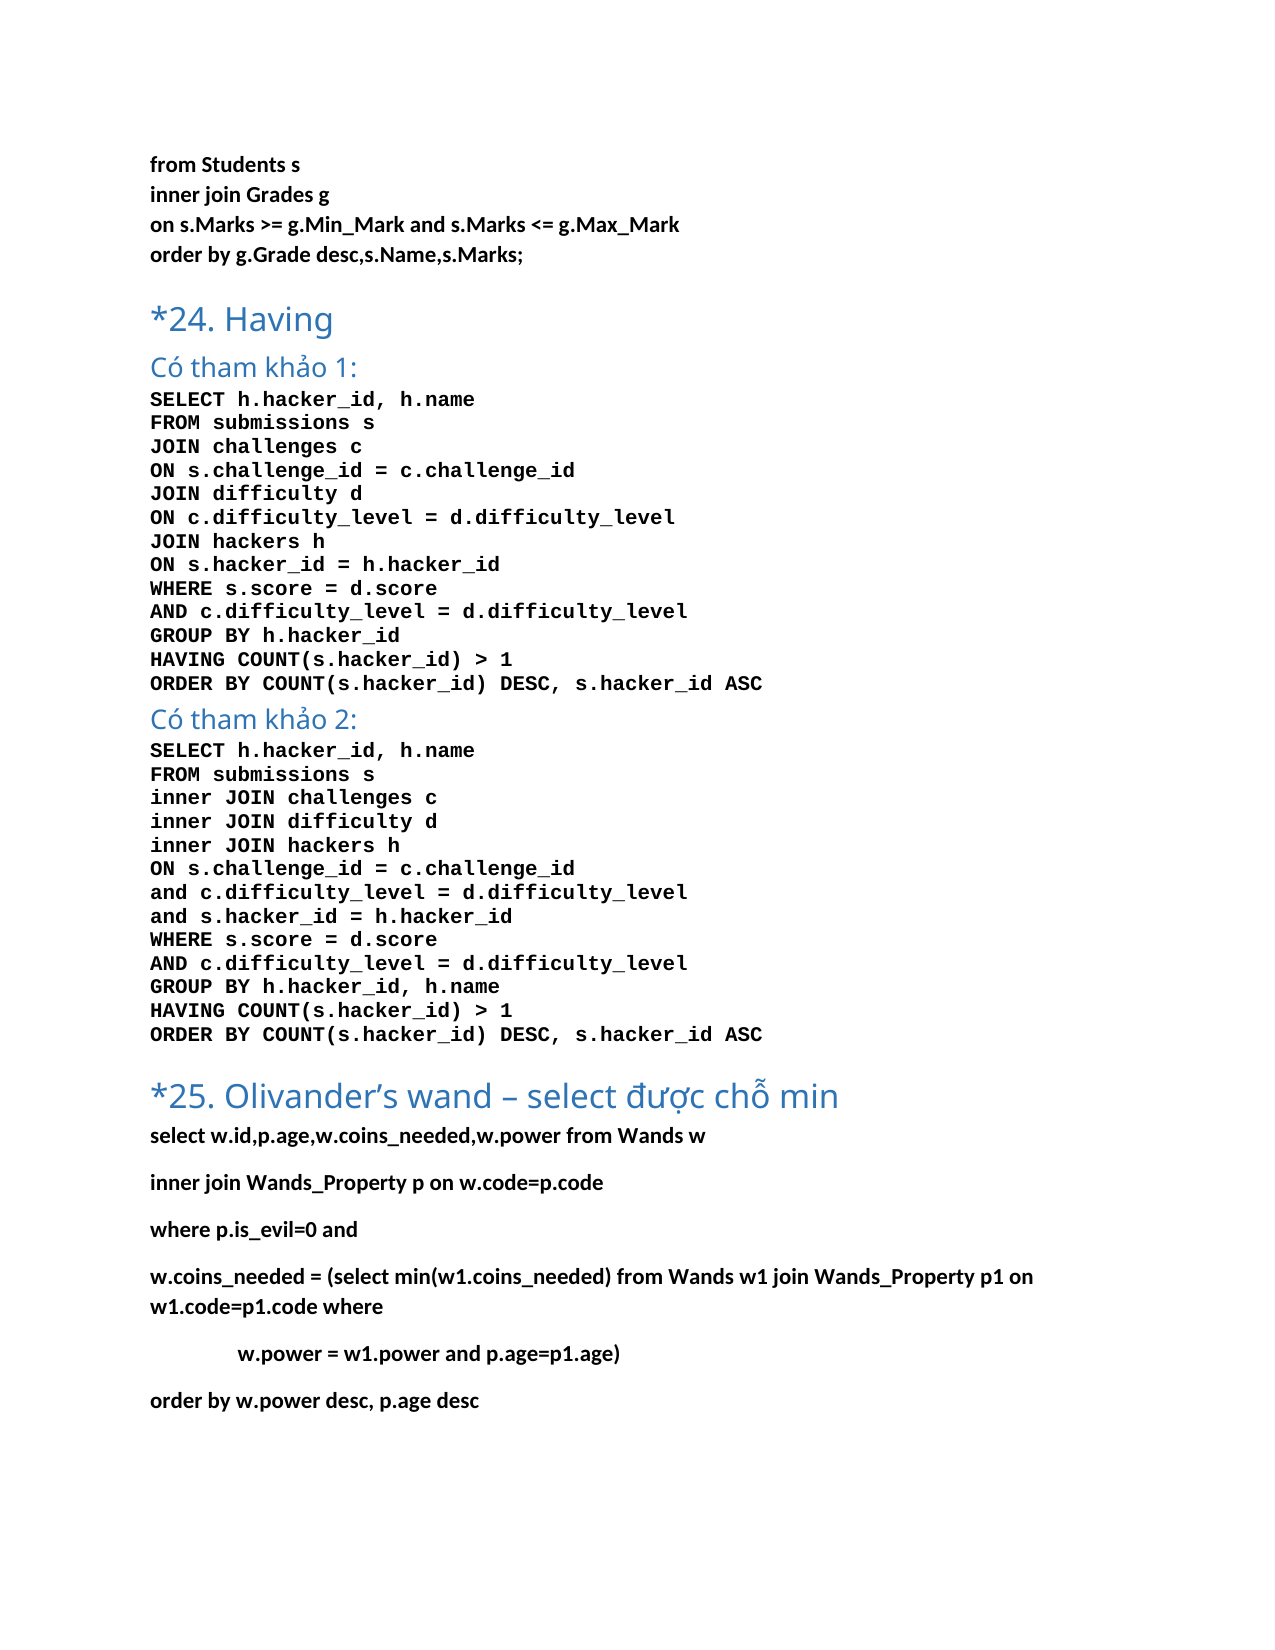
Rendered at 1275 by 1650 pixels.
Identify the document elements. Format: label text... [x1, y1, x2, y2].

text GROUP BY h.hacker_id [150, 625, 1125, 649]
text WHERE s.score = d.score [150, 578, 1125, 602]
text w.power = w1.power and p.age=p1.age) [150, 1339, 1125, 1367]
subtitle *25. Olivander’s wand – select được chỗ min [150, 1072, 1125, 1118]
text AND c.difficulty_level = d.difficulty_level [150, 953, 1125, 977]
subtitle Có tham khảo 2: [150, 700, 1125, 737]
text ON s.challenge_id = c.challenge_id [150, 460, 1125, 483]
text ON s.hacker_id = h.hacker_id [150, 554, 1125, 578]
text JOIN challenges c [150, 436, 1125, 460]
text ON c.difficulty_level = d.difficulty_level [150, 507, 1125, 531]
text from Students s [150, 150, 1125, 178]
text SELECT h.hacker_id, h.name [150, 389, 1125, 412]
subtitle *24. Having [150, 296, 1125, 341]
text and c.difficulty_level = d.difficulty_level [150, 882, 1125, 906]
text HAVING COUNT(s.hacker_id) > 1 [150, 649, 1125, 672]
text order by w.power desc, p.age desc [150, 1386, 1125, 1414]
subtitle Có tham khảo 1: [150, 349, 1125, 386]
text inner JOIN difficulty d [150, 811, 1125, 835]
text ON s.challenge_id = c.challenge_id [150, 858, 1125, 882]
text AND c.difficulty_level = d.difficulty_level [150, 602, 1125, 625]
text FROM submissions s [150, 764, 1125, 787]
text GROUP BY h.hacker_id, h.name [150, 977, 1125, 1000]
text order by g.Grade desc,s.Name,s.Marks; [150, 241, 1125, 269]
text on s.Marks >= g.Min_Mark and s.Marks <= g.Max_Mark [150, 210, 1125, 238]
text WHERE s.score = d.score [150, 929, 1125, 953]
text JOIN difficulty d [150, 483, 1125, 507]
text w.coins_needed = (select min(w1.coins_needed) from Wands w1 join Wands_Property p1 on w1.code=p1.code where [150, 1262, 1125, 1320]
text ORDER BY COUNT(s.hacker_id) DESC, s.hacker_id ASC [150, 672, 1125, 696]
text inner JOIN challenges c [150, 787, 1125, 811]
text JOIN hackers h [150, 531, 1125, 554]
text inner join Wands_Property p on w.code=p.code [150, 1168, 1125, 1196]
text where p.is_evil=0 and [150, 1215, 1125, 1243]
text FROM submissions s [150, 412, 1125, 436]
text inner join Grades g [150, 180, 1125, 208]
text select w.id,p.age,w.coins_needed,w.power from Wands w [150, 1121, 1125, 1149]
text SELECT h.hacker_id, h.name [150, 740, 1125, 764]
text and s.hacker_id = h.hacker_id [150, 906, 1125, 929]
text HAVING COUNT(s.hacker_id) > 1 [150, 1000, 1125, 1024]
text ORDER BY COUNT(s.hacker_id) DESC, s.hacker_id ASC [150, 1024, 1125, 1047]
text inner JOIN hackers h [150, 835, 1125, 858]
